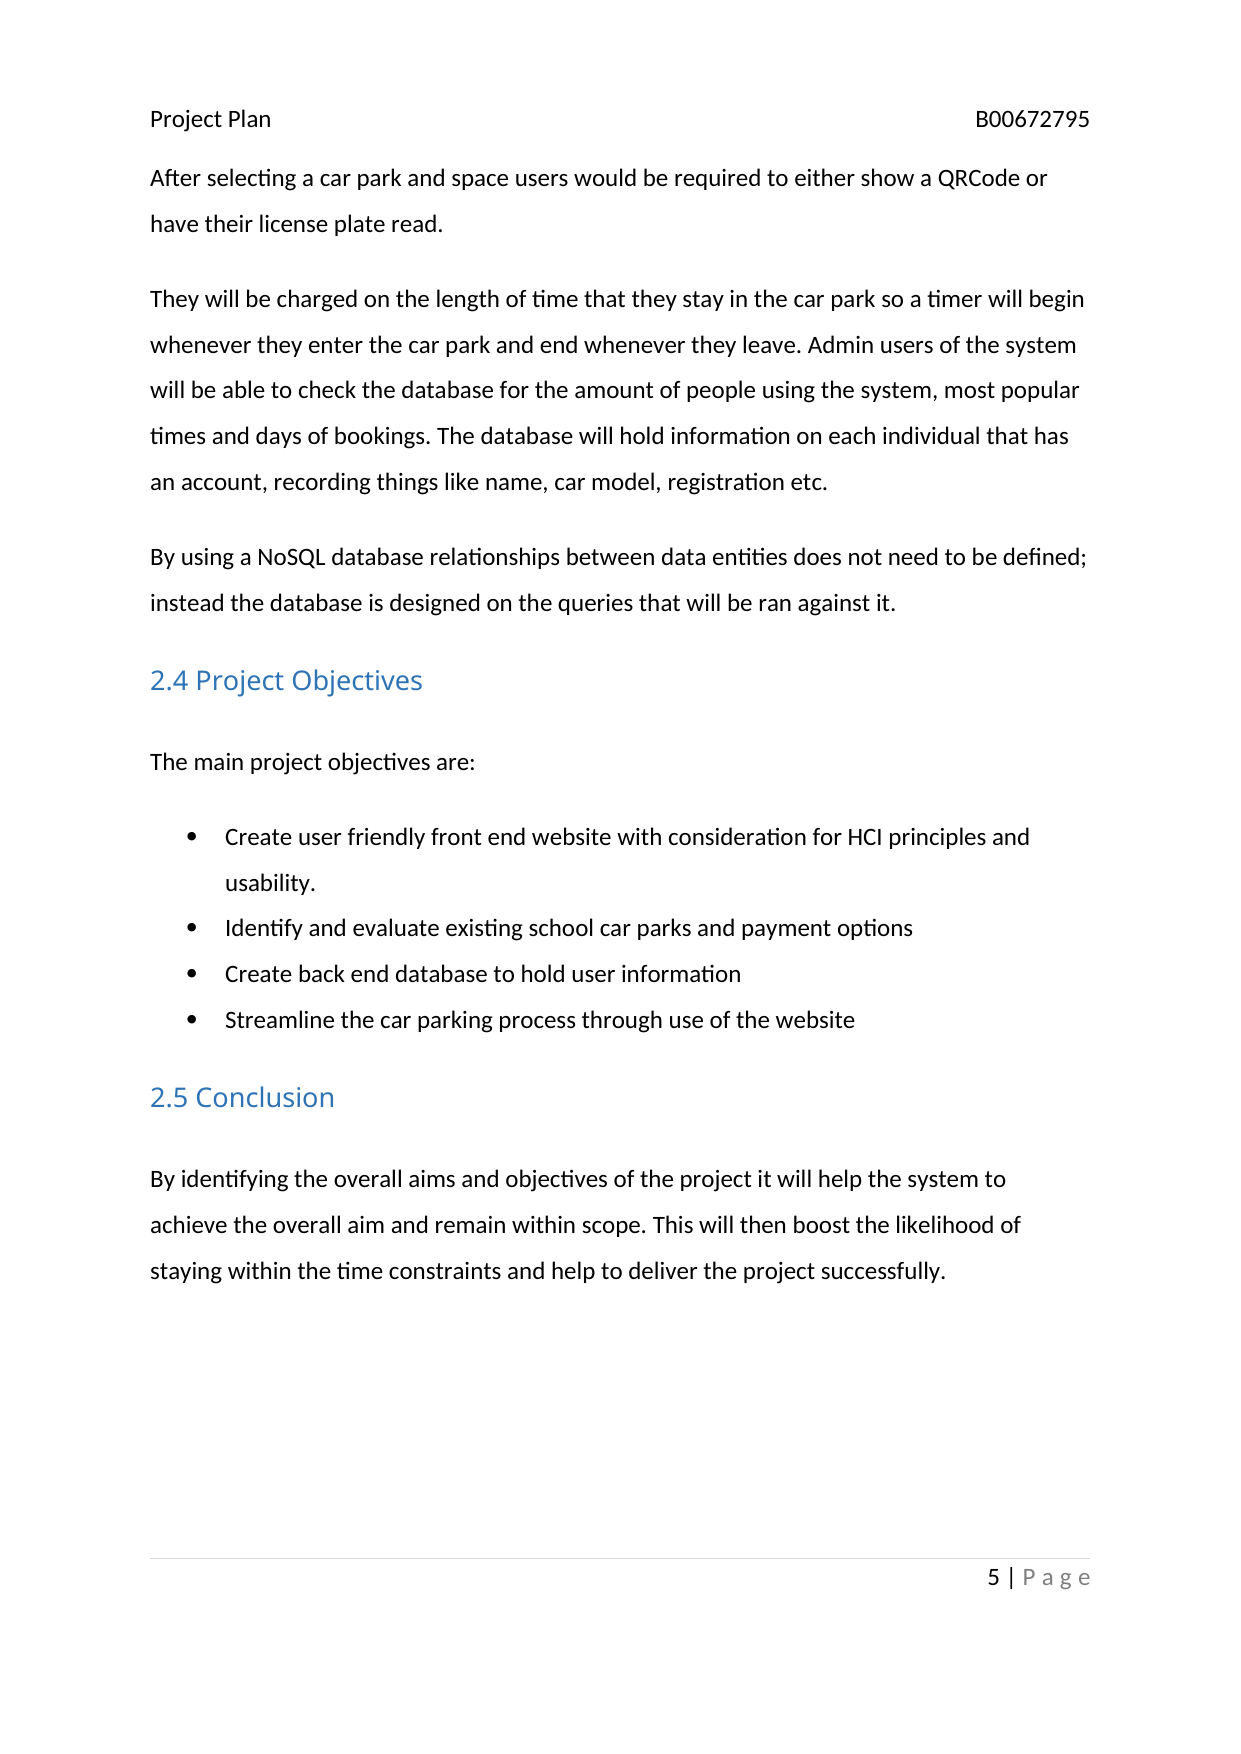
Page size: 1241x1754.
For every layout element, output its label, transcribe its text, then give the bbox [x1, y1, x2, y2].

list Streamline the car parking process through use of the website [187, 1004, 1090, 1034]
list Create back end database to hold user information [187, 958, 1090, 989]
text By using a NoSQL database relationships between data entities does not need to be defined; instead the database is designed on the queries that will be ran against it. [150, 541, 1090, 617]
text The main project objectives are: [150, 746, 1090, 777]
text They will be charged on the length of time that they stay in the car park so a timer will begin whenever they enter the car park and end whenever they leave. Admin users of the system will be able to check the database for the amount of people using the system, most popular times and days of bookings. The database will hold information on each individual that has an account, recording things like name, car model, registration etc. [150, 283, 1090, 497]
text By identifying the overall aims and objectives of the project it will help the system to achieve the overall aim and remain within scope. This will then boost the likelihood of staying within the time constraints and help to deliver the project successfully. [150, 1163, 1090, 1285]
text After selecting a car park and space users would be required to either show a QRCode or have their license plate read. [150, 163, 1090, 239]
list Identify and evaluate existing school car parks and payment options [187, 912, 1090, 943]
list Create user friendly front end website with consideration for HCI principles and usability. [187, 821, 1090, 897]
subtitle 2.4 Project Objectives [150, 662, 1090, 698]
subtitle 2.5 Conclusion [150, 1079, 1090, 1116]
